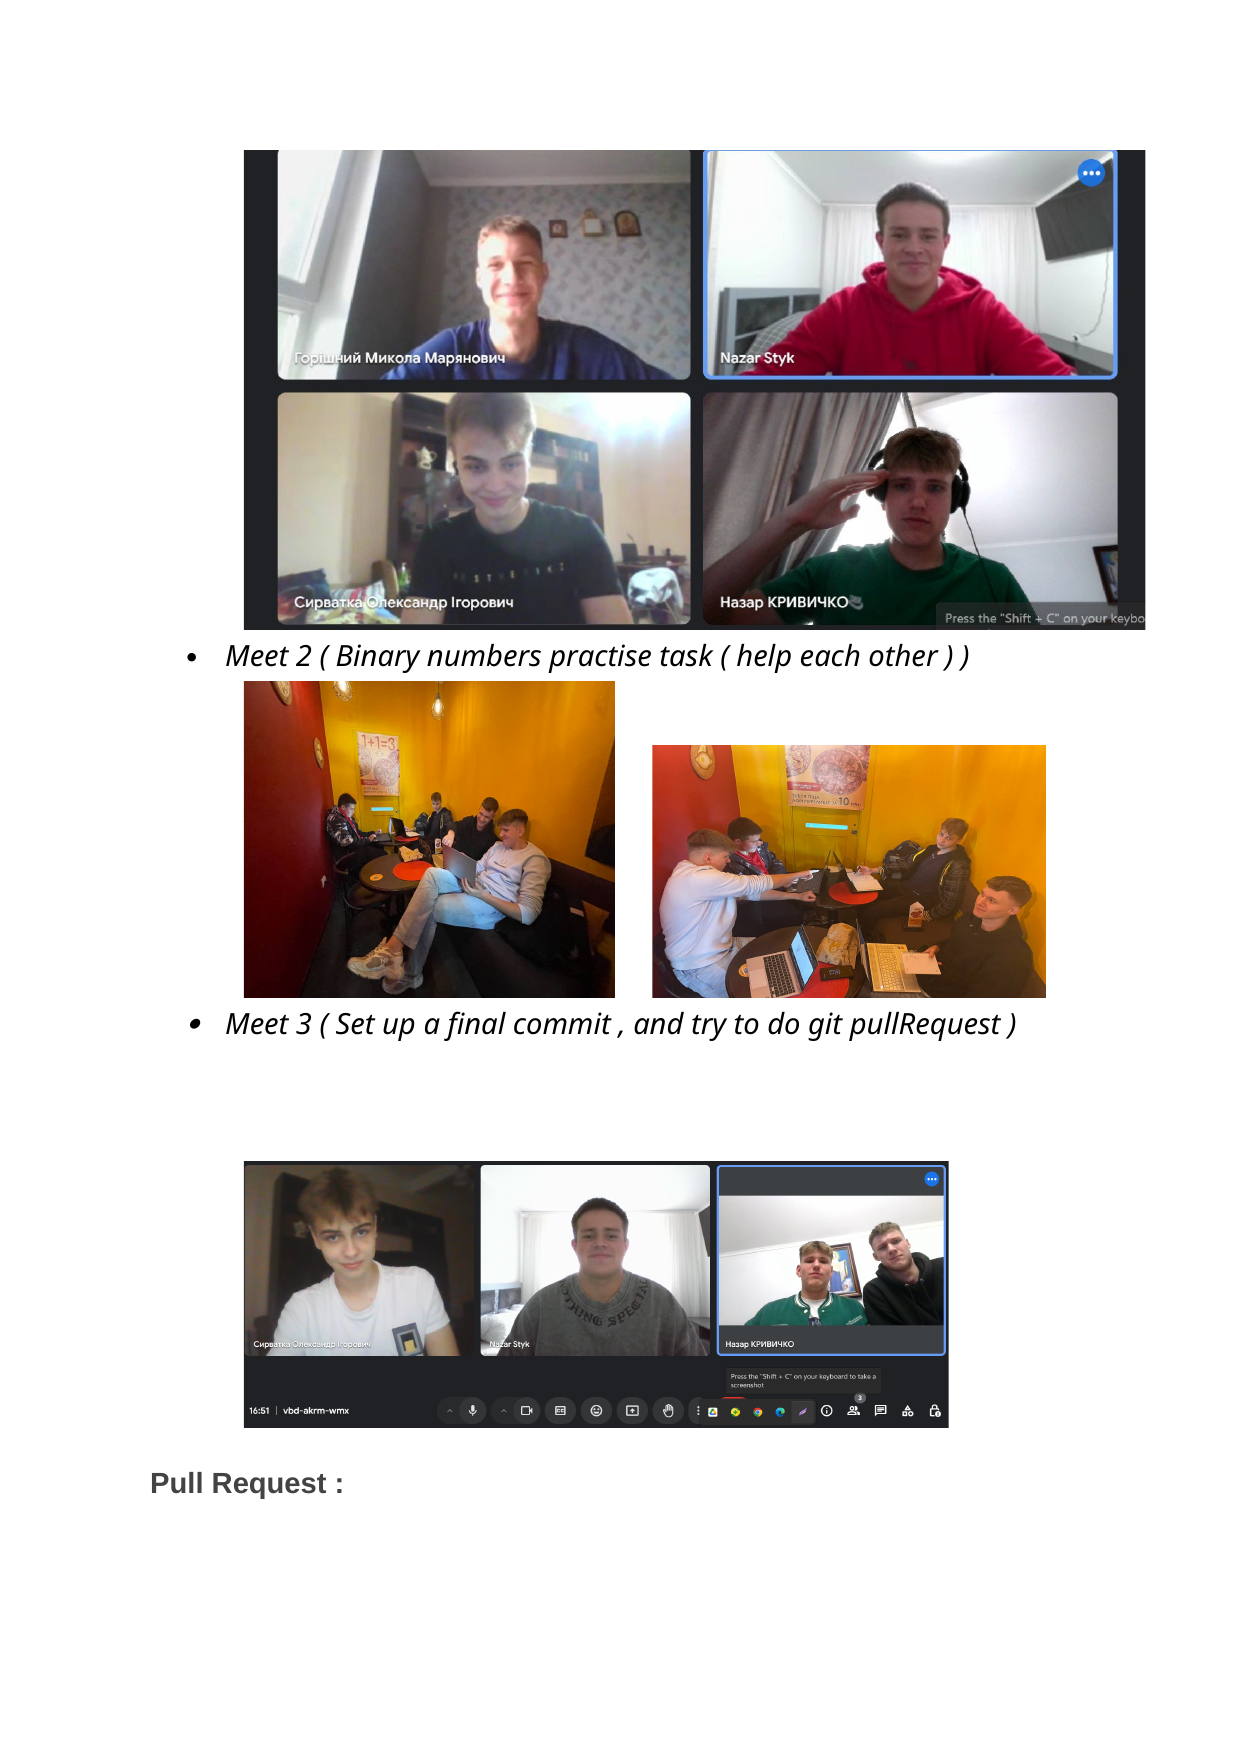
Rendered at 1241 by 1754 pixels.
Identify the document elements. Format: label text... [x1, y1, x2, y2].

subtitle Pull Request : [150, 1466, 1090, 1500]
list Meet 2 ( Binary numbers practise task ( help each other ) ) [187, 635, 1090, 675]
list Meet 3 ( Set up a final commit , and try to do git pullRequest ) [187, 1003, 1090, 1043]
